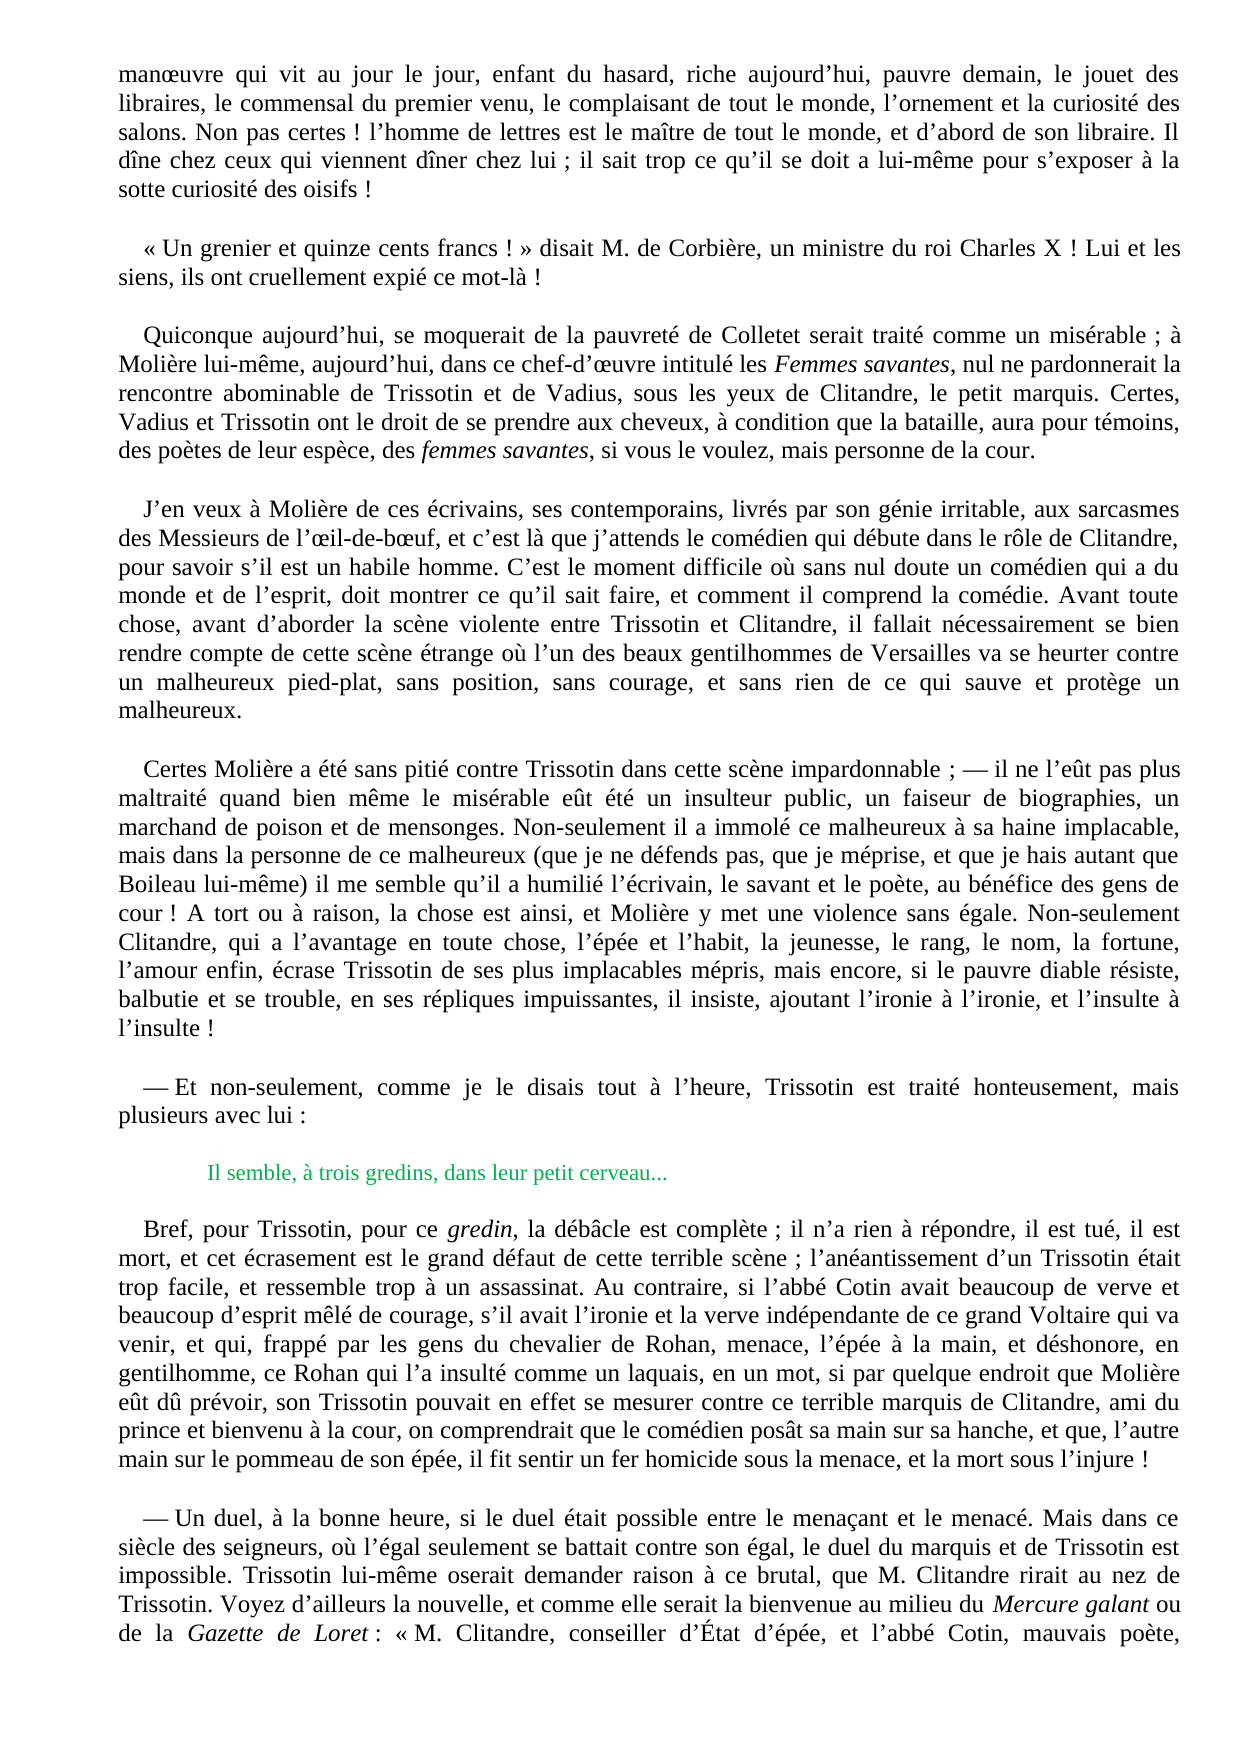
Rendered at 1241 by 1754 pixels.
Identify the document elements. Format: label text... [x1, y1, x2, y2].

text Certes Molière a été sans pitié contre Trissotin dans cette scène impardonnable ; — il ne l’eût pas plus maltraité quand bien même le misérable eût été un insulteur public, un faiseur de biographies, un marchand de poison et de mensonges. Non-seulement il a immolé ce malheureux à sa haine implacable, mais dans la personne de ce malheureux (que je ne défends pas, que je méprise, et que je hais autant que Boileau lui-même) il me semble qu’il a humilié l’écrivain, le savant et le poète, au bénéfice des gens de cour ! A tort ou à raison, la chose est ainsi, et Molière y met une violence sans égale. Non-seulement Clitandre, qui a l’avantage en toute chose, l’épée et l’habit, la jeunesse, le rang, le nom, la fortune, l’amour enfin, écrase Trissotin de ses plus implacables mépris, mais encore, si le pauvre diable résiste, balbutie et se trouble, en ses répliques impuissantes, il insiste, ajoutant l’ironie à l’ironie, et l’insulte à l’insulte ! [118, 754, 1181, 1042]
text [118, 59, 1181, 203]
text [118, 1503, 1181, 1647]
text Il semble, à trois gredins, dans leur petit cerveau... [207, 1159, 1181, 1185]
text — Et non-seulement, comme je le disais tout à l’heure, Trissotin est traité honteusement, mais plusieurs avec lui : [118, 1072, 1181, 1129]
text J’en veux à Molière de ces écrivains, ses contemporains, livrés par son génie irritable, aux sarcasmes des Messieurs de l’œil-de-bœuf, et c’est là que j’attends le comédien qui débute dans le rôle de Clitandre, pour savoir s’il est un habile homme. C’est le moment difficile où sans nul doute un comédien qui a du monde et de l’esprit, doit montrer ce qu’il sait faire, et comment il comprend la comédie. Avant toute chose, avant d’aborder la scène violente entre Trissotin et Clitandre, il fallait nécessairement se bien rendre compte de cette scène étrange où l’un des beaux gentilhommes de Versailles va se heurter contre un malheureux pied-plat, sans position, sans courage, et sans rien de ce qui sauve et protège un malheureux. [118, 494, 1181, 724]
text « Un grenier et quinze cents francs ! » disait M. de Corbière, un ministre du roi Charles X ! Lui et les siens, ils ont cruellement expié ce mot-là ! [118, 233, 1181, 290]
text Quiconque aujourd’hui, se moquerait de la pauvreté de Colletet serait traité comme un misérable ; à Molière lui-même, aujourd’hui, dans ce chef-d’œuvre intitulé les Femmes savantes, nul ne pardonnerait la rencontre abominable de Trissotin et de Vadius, sous les yeux de Clitandre, le petit marquis. Certes, Vadius et Trissotin ont le droit de se prendre aux cheveux, à condition que la bataille, aura pour témoins, des poètes de leur espèce, des femmes savantes, si vous le voulez, mais personne de la cour. [118, 320, 1181, 464]
text Bref, pour Trissotin, pour ce gredin, la débâcle est complète ; il n’a rien à répondre, il est tué, il est mort, et cet écrasement est le grand défaut de cette terrible scène ; l’anéantissement d’un Trissotin était trop facile, et ressemble trop à un assassinat. Au contraire, si l’abbé Cotin avait beaucoup de verve et beaucoup d’esprit mêlé de courage, s’il avait l’ironie et la verve indépendante de ce grand Voltaire qui va venir, et qui, frappé par les gens du chevalier de Rohan, menace, l’épée à la main, et déshonore, en gentilhomme, ce Rohan qui l’a insulté comme un laquais, en un mot, si par quelque endroit que Molière eût dû prévoir, son Trissotin pouvait en effet se mesurer contre ce terrible marquis de Clitandre, ami du prince et bienvenu à la cour, on comprendrait que le comédien posât sa main sur sa hanche, et que, l’autre main sur le pommeau de son épée, il fit sentir un fer homicide sous la menace, et la mort sous l’injure ! [118, 1214, 1181, 1473]
